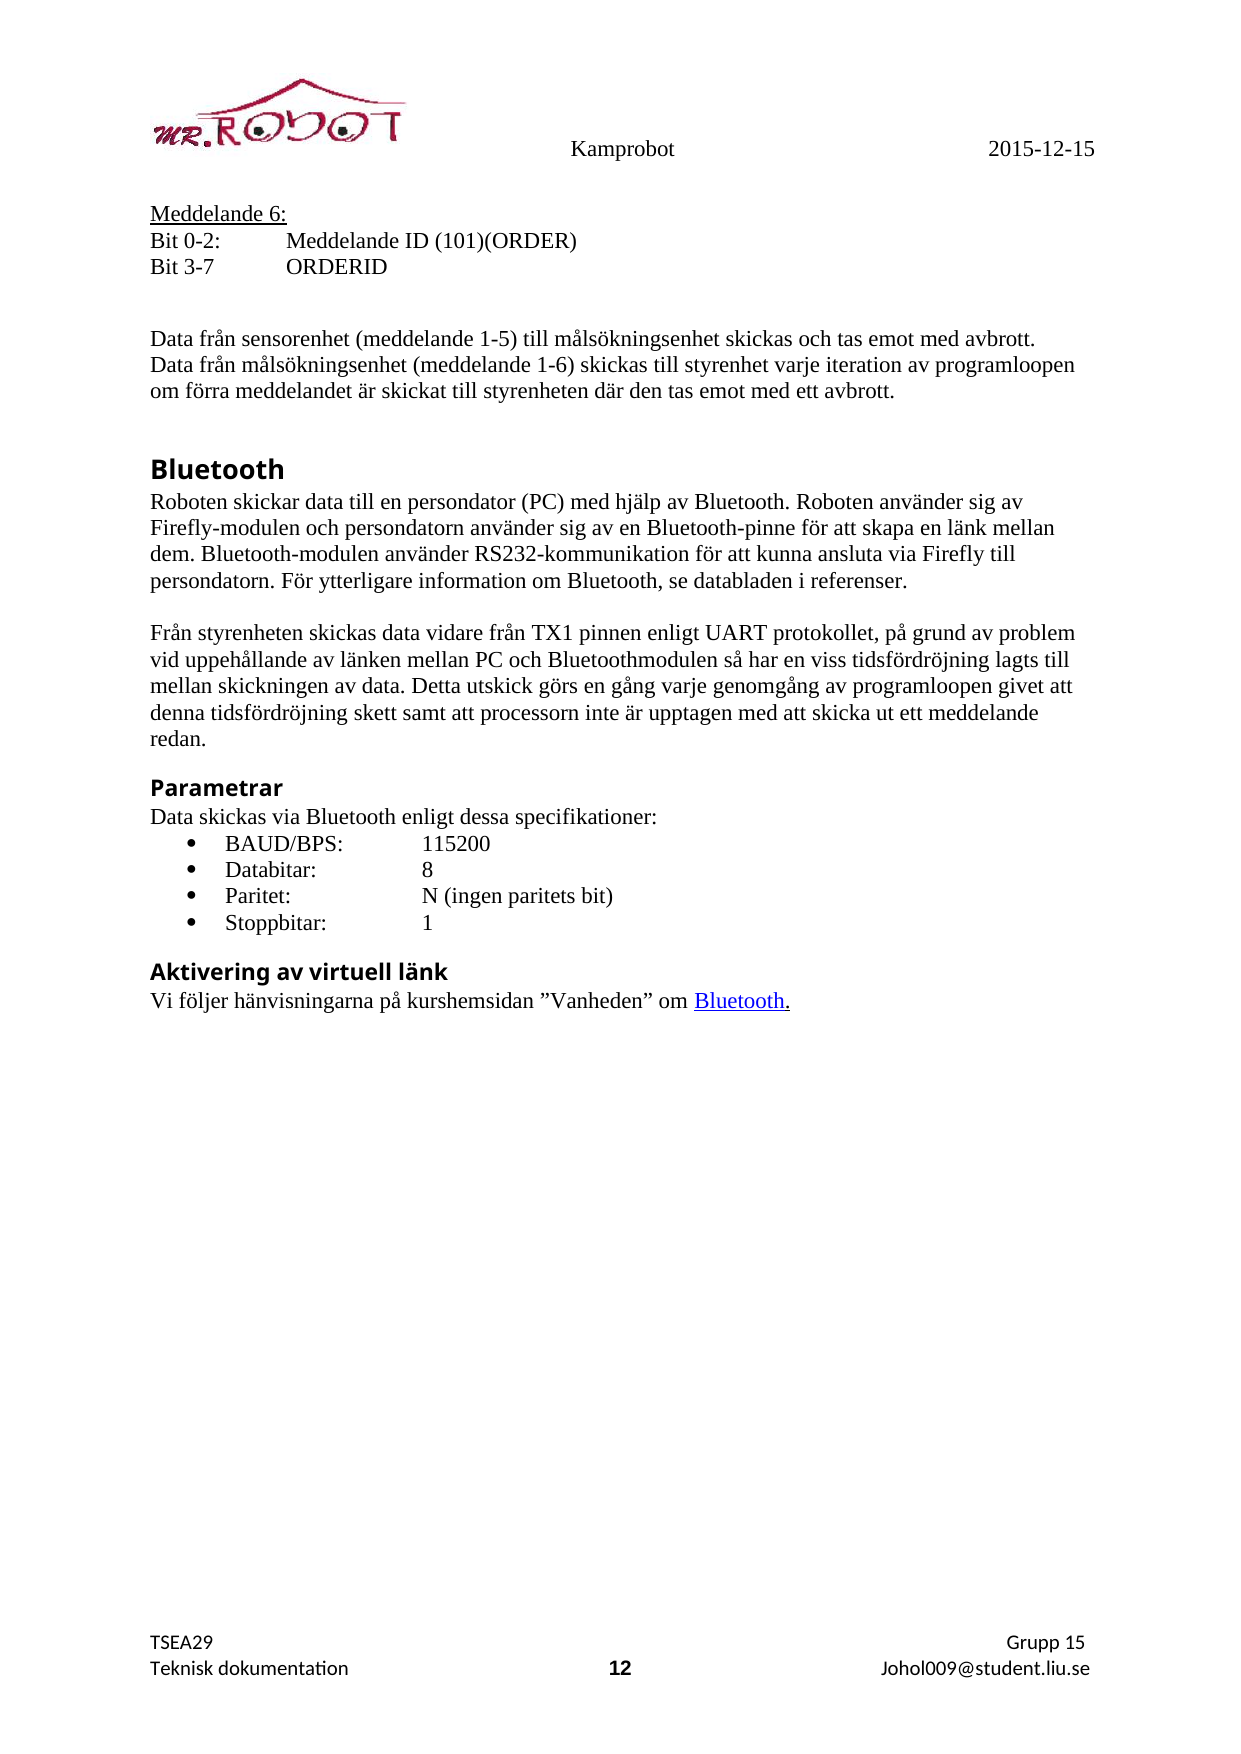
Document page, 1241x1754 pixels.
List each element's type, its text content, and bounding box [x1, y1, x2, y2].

subtitle Parametrar [150, 772, 1090, 803]
text Meddelande 6: [150, 200, 1090, 227]
text Data från sensorenhet (meddelande 1-5) till målsökningsenhet skickas och tas emot med avbrott. [150, 324, 1090, 351]
list Paritet: N (ingen paritets bit) [187, 882, 1090, 909]
list BAUD/BPS: 115200 [187, 830, 1090, 856]
text Bit 3-7 ORDERID [150, 253, 1090, 279]
text Bit 0-2: Meddelande ID (101)(ORDER) [150, 227, 1090, 253]
text Roboten skickar data till en persondator (PC) med hjälp av Bluetooth. Roboten använder sig av Firefly-modulen och persondatorn använder sig av en Bluetooth-pinne för att skapa en länk mellan dem. Bluetooth-modulen använder RS232-kommunikation för att kunna ansluta via Firefly till persondatorn. För ytterligare information om Bluetooth, se databladen i referenser. [150, 488, 1090, 593]
subtitle Aktivering av virtuell länk [150, 956, 1090, 987]
list Stoppbitar: 1 [187, 909, 1090, 935]
text Data från målsökningsenhet (meddelande 1-6) skickas till styrenhet varje iteration av programloopen om förra meddelandet är skickat till styrenheten där den tas emot med ett avbrott. [150, 351, 1090, 404]
list Databitar: 8 [187, 856, 1090, 882]
text Vi följer hänvisningarna på kurshemsidan ”Vanheden” om Bluetooth. [150, 987, 1090, 1013]
picture [150, 73, 410, 157]
text Data skickas via Bluetooth enligt dessa specifikationer: [150, 803, 1090, 830]
text Från styrenheten skickas data vidare från TX1 pinnen enligt UART protokollet, på grund av problem vid uppehållande av länken mellan PC och Bluetoothmodulen så har en viss tidsfördröjning lagts till mellan skickningen av data. Detta utskick görs en gång varje genomgång av programloopen givet att denna tidsfördröjning skett samt att processorn inte är upptagen med att skicka ut ett meddelande redan. [150, 619, 1090, 751]
subtitle Bluetooth [150, 451, 1090, 488]
